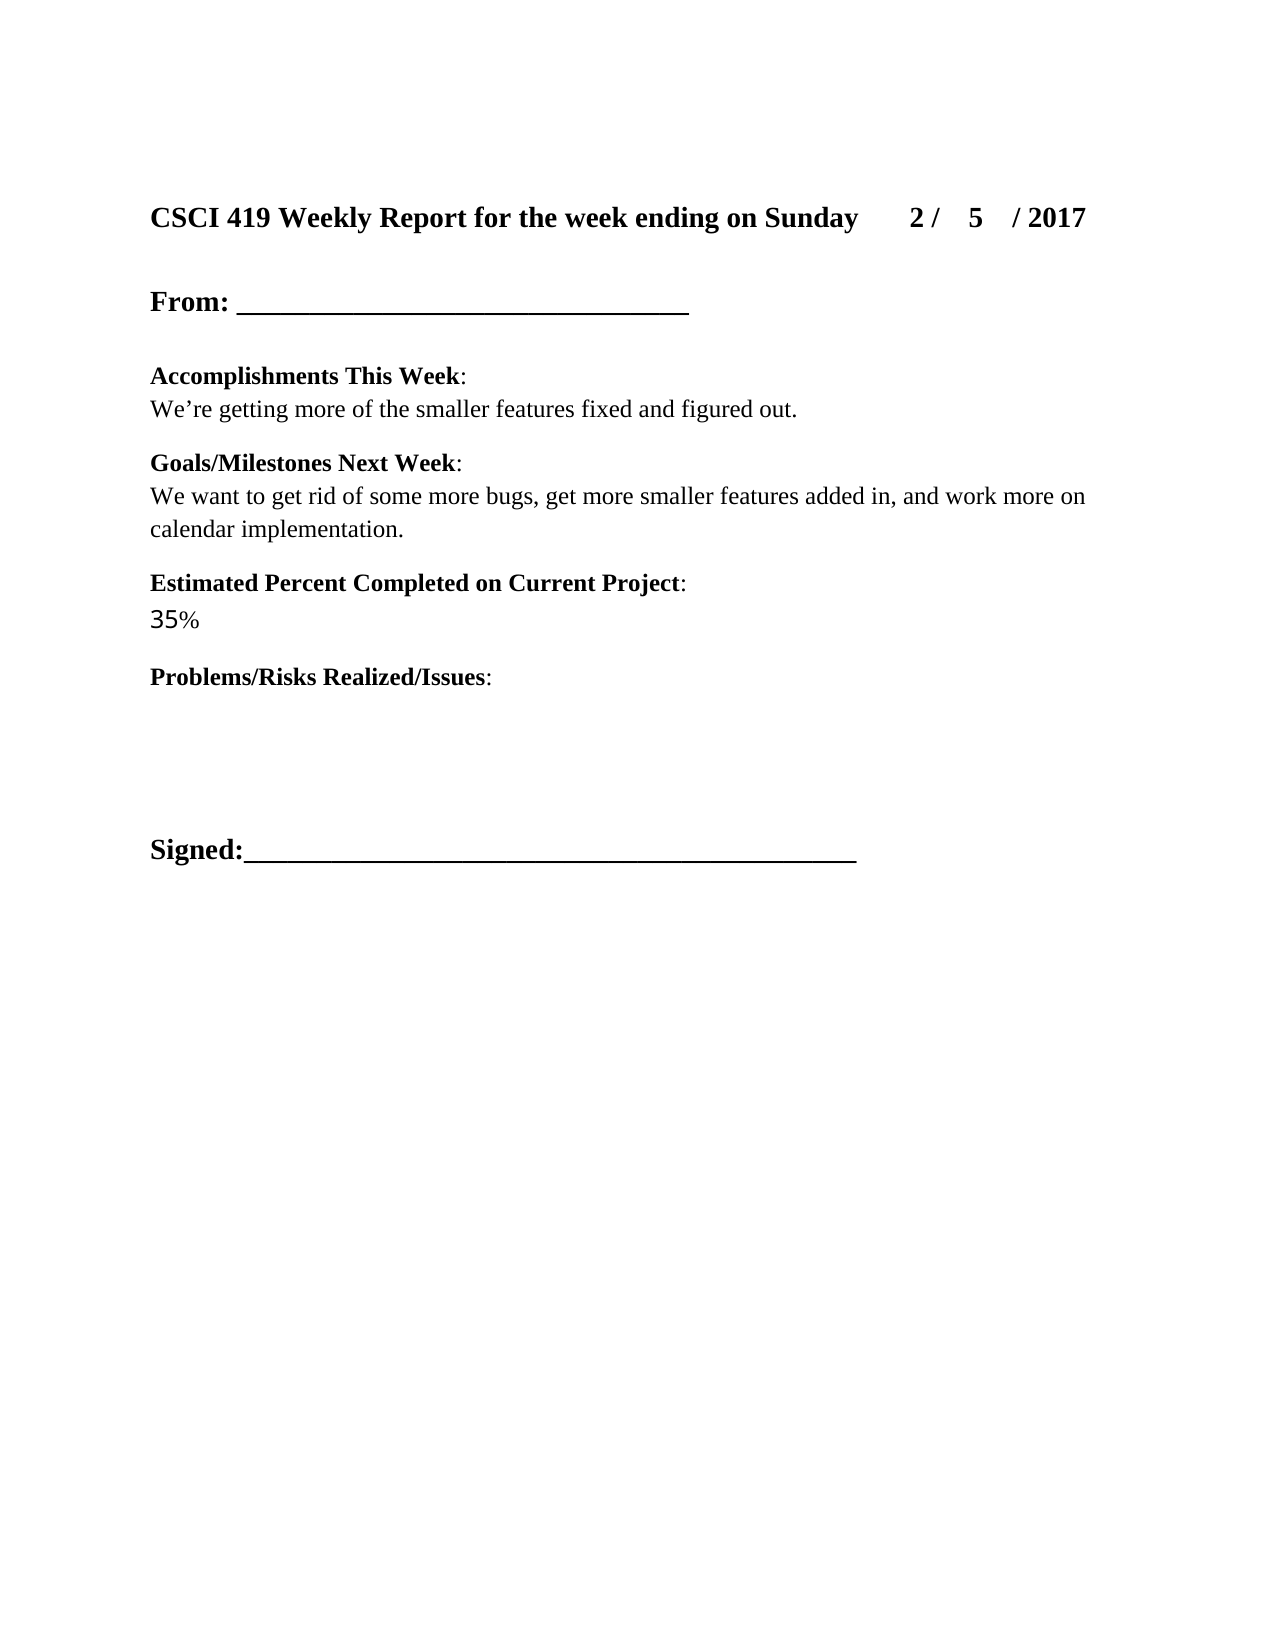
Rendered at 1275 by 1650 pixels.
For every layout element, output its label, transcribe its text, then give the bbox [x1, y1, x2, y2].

subtitle Signed:__________________________________________ [150, 832, 1125, 865]
text Accomplishments This Week: We’re getting more of the smaller features fixed and figured out. [150, 361, 1125, 423]
text Estimated Percent Completed on Current Project: 35% [150, 568, 1125, 636]
subtitle CSCI 419 Weekly Report for the week ending on Sunday 2 / 5 / 2017 From: _______________________________ [150, 200, 1125, 356]
text Goals/Milestones Next Week: We want to get rid of some more bugs, get more smaller features added in, and work more on calendar implementation. [150, 448, 1125, 543]
text Problems/Risks Realized/Issues: [150, 662, 1125, 724]
